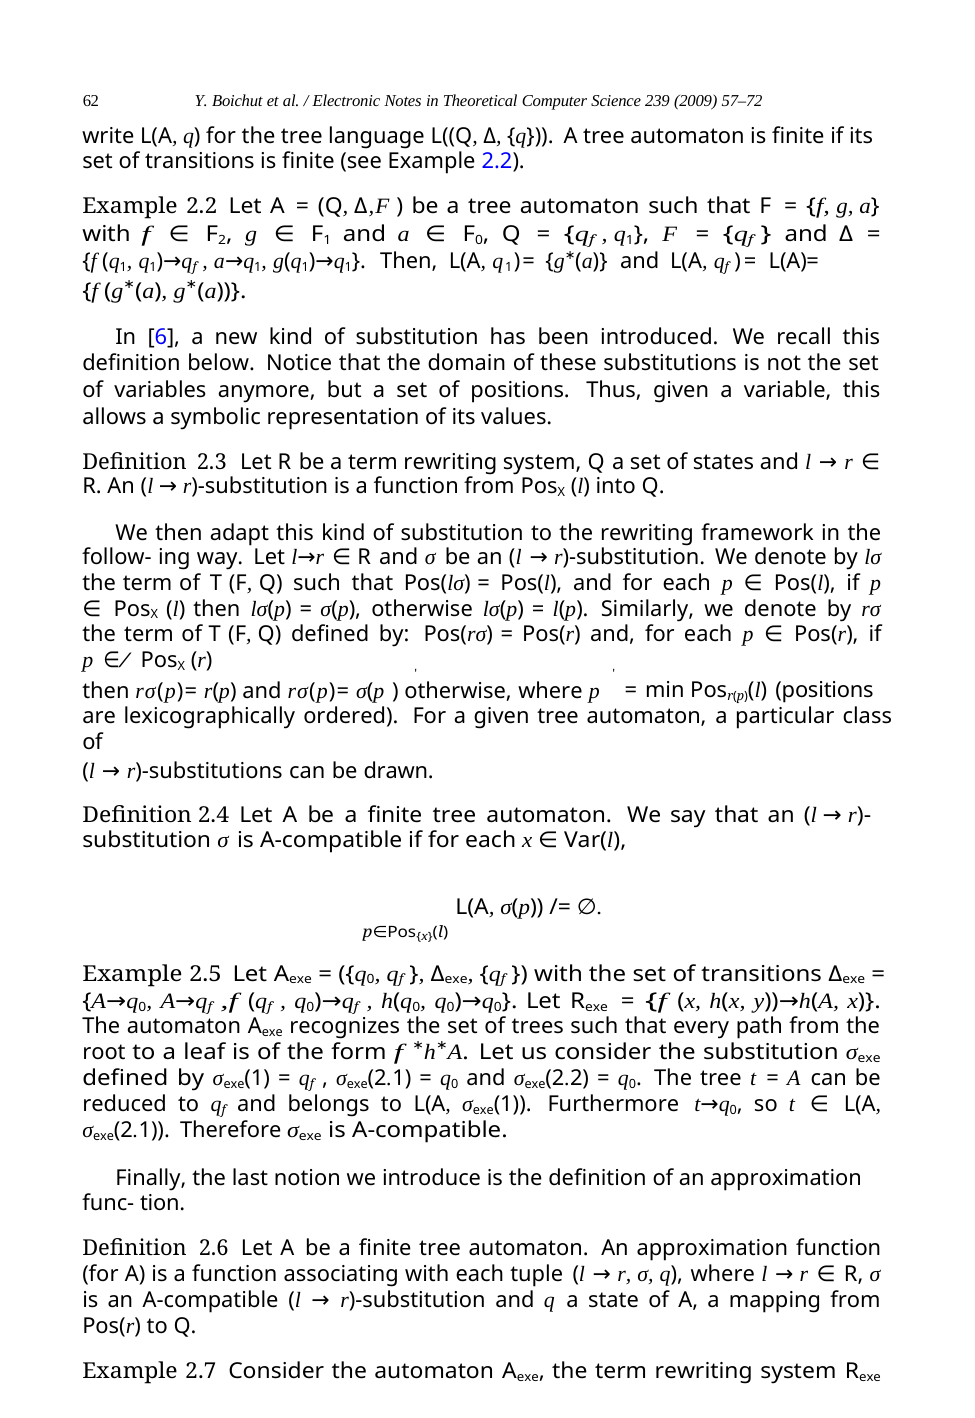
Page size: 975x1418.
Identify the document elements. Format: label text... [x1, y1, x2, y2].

text are lexicographically ordered). For a given tree automaton, a particular class of [82, 703, 919, 755]
text Finally, the last notion we introduce is the definition of an approximation func- tion. [82, 1163, 896, 1217]
text p∈Pos{x}(l) [359, 921, 451, 944]
text {f (q1, q1)→qf , a→q1, g(q1)→q1}. Then, L(A, q1)= {g∗(a)} and L(A, qf )= L(A)= [82, 247, 919, 274]
text In [6], a new kind of substitution has been introduced. We recall this definition below. Notice that the domain of these substitutions is not the set of variables anymore, but a set of positions. Thus, given a variable, this allows a symbolic representation of its values. [82, 323, 881, 431]
text write L(A, q) for the tree language L((Q, Δ, {q})). A tree automaton is finite if its set of transitions is finite (see Example 2.2). [82, 123, 881, 175]
text {A→q0, A→qf ,f (qf , q0)→qf , h(q0, q0)→q0}. Let Rexe = {f (x, h(x, y))→h(A, x)}. The automaton Aexe recognizes the set of trees such that every path from the root to a leaf is of the form f ∗h∗A. Let us consider the substitution σexe defined by σexe(1) = qf , σexe(2.1) = q0 and σexe(2.2) = q0. The tree t = A can be reduced to qf and belongs to L(A, σexe(1)). Furthermore t→q0, so t ∈ L(A, σexe(2.1)). Therefore σexe is A-compatible. [82, 988, 881, 1144]
text with f ∈ F2, g ∈ F1 and a ∈ F0, Q = {qf , q1}, F = {qf } and Δ = [82, 220, 919, 247]
text Example 2.5 Let Aexe = ({q0, qf }, Δexe, {qf }) with the set of transitions Δexe = [82, 957, 919, 987]
text = min Posr(p)(l) (positions [624, 674, 919, 703]
text L(A, σ(p)) /= ∅. [455, 891, 919, 921]
text Definition 2.6 Let A be a finite tree automaton. An approximation function (for A) is a function associating with each tuple (l → r, σ, q), where l → r ∈ R, σ is an A-compatible (l → r)-substitution and q a state of A, a mapping from Pos(r) to Q. [82, 1235, 881, 1340]
text Definition 2.3 Let R be a term rewriting system, Q a set of states and l → r ∈ R. An (l → r)-substitution is a function from PosX (l) into Q. [82, 449, 896, 500]
text We then adapt this kind of substitution to the rewriting framework in the follow- ing way. Let l→r ∈ R and σ be an (l → r)-substitution. We denote by lσ the term of T (F, Q) such that Pos(lσ) = Pos(l), and for each p ∈ Pos(l), if p ∈ PosX (l) then lσ(p) = σ(p), otherwise lσ(p) = l(p). Similarly, we denote by rσ the term of T (F, Q) defined by: Pos(rσ) = Pos(r) and, for each p ∈ Pos(r), if p ∈/ PosX (r) [82, 520, 881, 674]
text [82, 1357, 881, 1384]
text then rσ(p)= r(p) and rσ(p)= σ(p ) otherwise, where p [82, 679, 616, 703]
text {f (g∗(a), g∗(a))}. [82, 274, 919, 305]
text Example 2.2 Let A = (Q, Δ,F ) be a tree automaton such that F = {f, g, a} [82, 190, 919, 220]
text (l → r)-substitutions can be drawn. [82, 755, 919, 784]
text Definition 2.4 Let A be a finite tree automaton. We say that an (l → r)- substitution σ is A-compatible if for each x ∈ Var(l), [82, 801, 881, 854]
